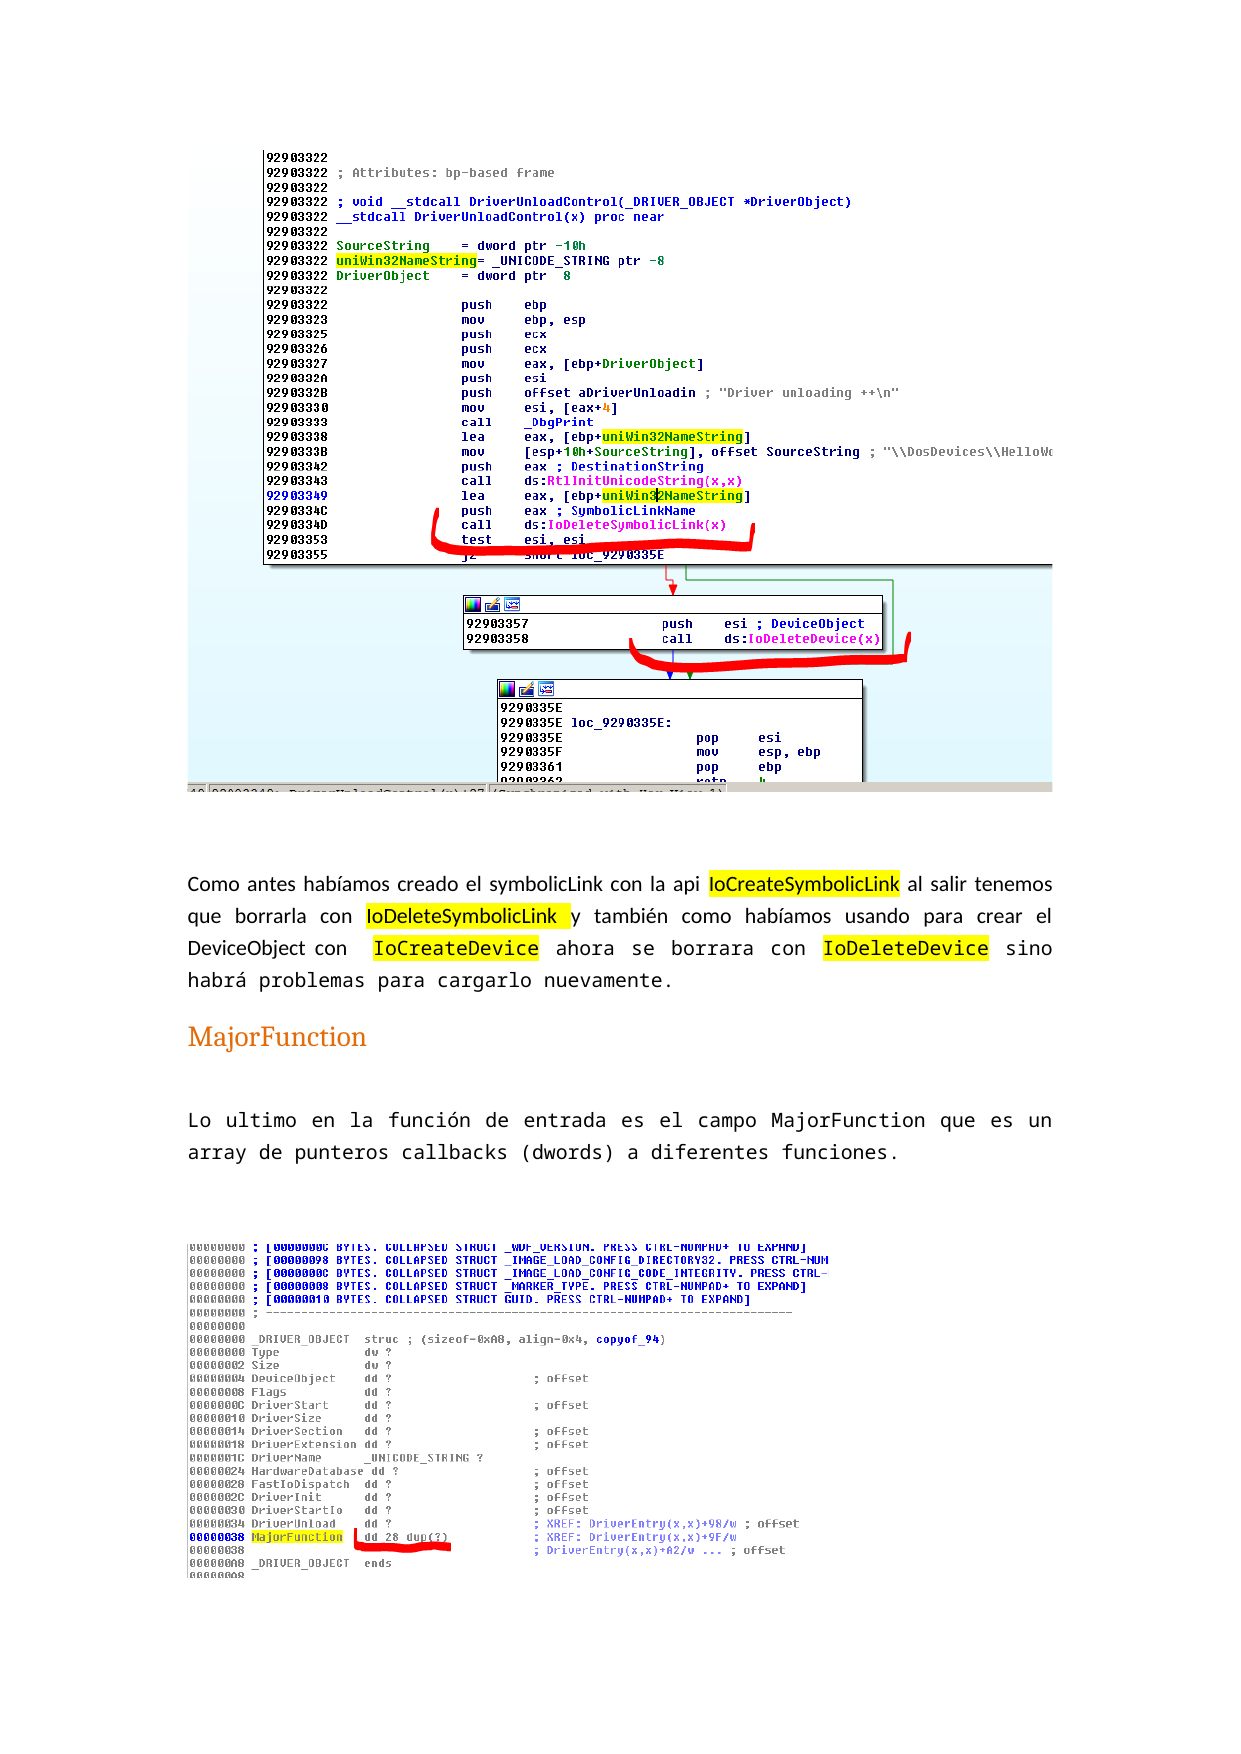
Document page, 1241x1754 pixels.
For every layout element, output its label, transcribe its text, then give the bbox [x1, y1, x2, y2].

text Como antes habíamos creado el symbolicLink con la api IoCreateSymbolicLink al salir tenemos que borrarla con IoDeleteSymbolicLink y también como habíamos usando para crear el DeviceObject con IoCreateDevice ahora se borrara con IoDeleteDevice sino habrá problemas para cargarlo nuevamente. [187, 870, 1053, 994]
picture [187, 150, 1053, 792]
picture [187, 1244, 829, 1578]
subtitle MajorFunction [187, 1020, 1053, 1053]
text Lo ultimo en la función de entrada es el campo MajorFunction que es un array de punteros callbacks (dwords) a diferentes funciones. [187, 1106, 1053, 1166]
